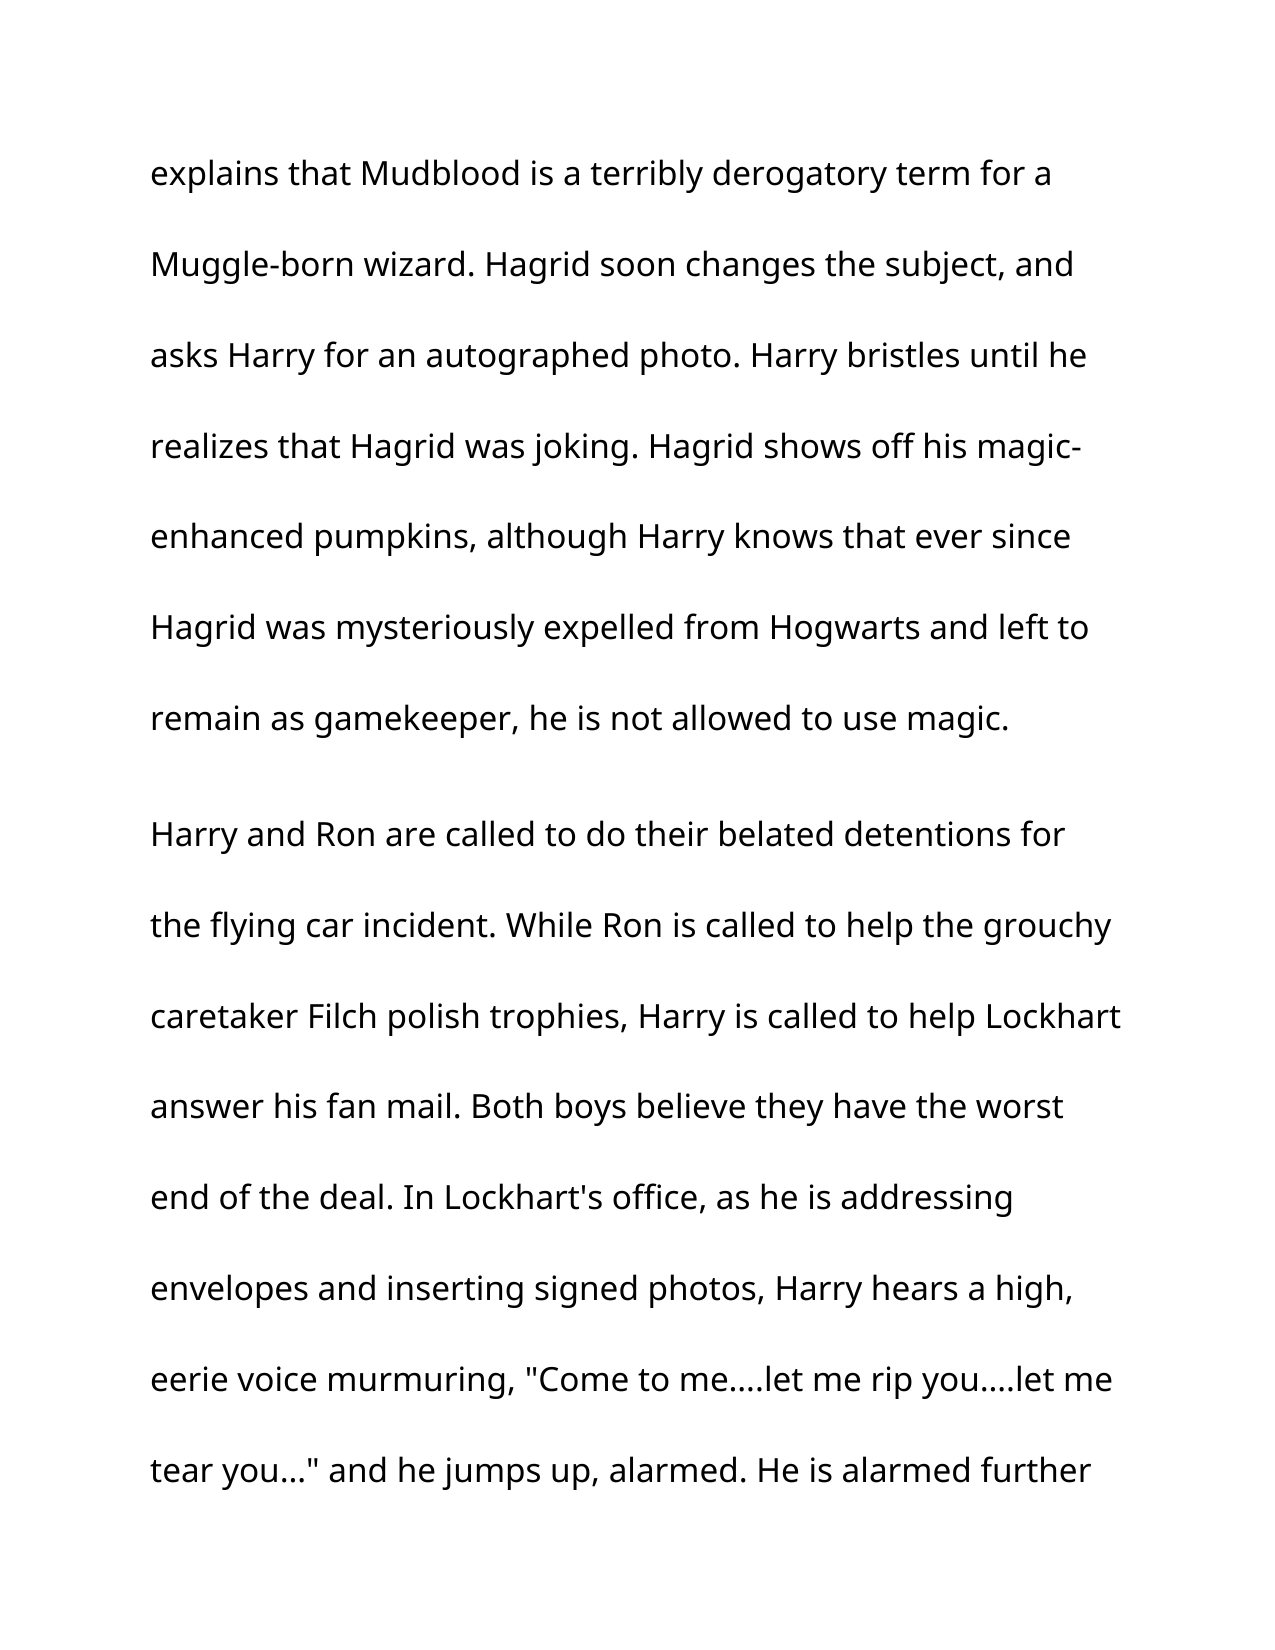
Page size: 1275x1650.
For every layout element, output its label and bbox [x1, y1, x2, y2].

text [150, 150, 1125, 740]
text [150, 811, 1125, 1492]
